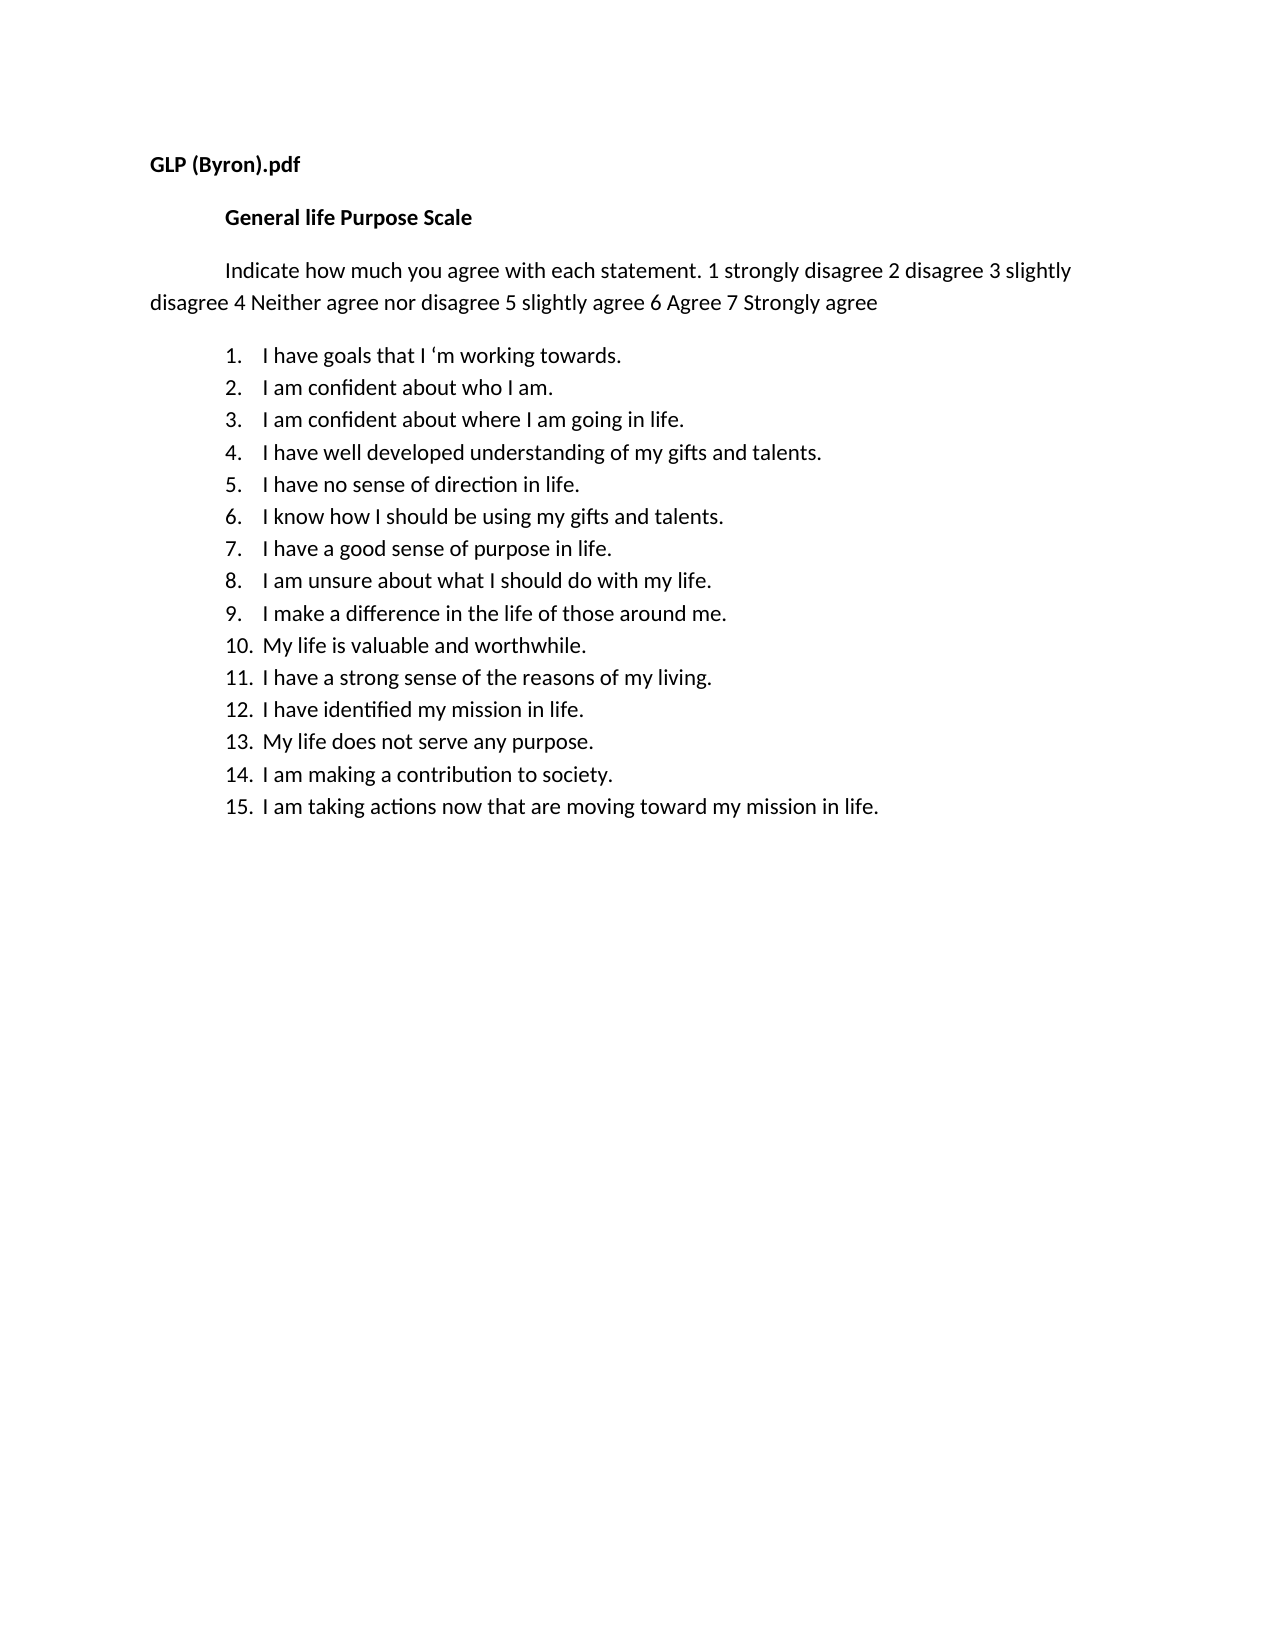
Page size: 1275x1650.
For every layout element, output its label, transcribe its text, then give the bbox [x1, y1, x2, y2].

list My life is valuable and worthwhile. [225, 631, 1125, 659]
text Indicate how much you agree with each statement. 1 strongly disagree 2 disagree 3 slightly disagree 4 Neither agree nor disagree 5 slightly agree 6 Agree 7 Strongly agree [150, 256, 1125, 316]
list I am making a contribution to society. [225, 760, 1125, 788]
list I am unsure about what I should do with my life. [225, 567, 1125, 594]
list I have a strong sense of the reasons of my living. [225, 663, 1125, 691]
list I am confident about where I am going in life. [225, 406, 1125, 434]
list I know how I should be using my gifts and talents. [225, 502, 1125, 530]
text GLP (Byron).pdf [150, 150, 1125, 178]
list I am taking actions now that are moving toward my mission in life. [225, 792, 1125, 820]
list My life does not serve any purpose. [225, 727, 1125, 756]
list I have a good sense of purpose in life. [225, 534, 1125, 562]
list I have well developed understanding of my gifts and talents. [225, 438, 1125, 466]
text General life Purpose Scale [150, 203, 1125, 231]
list I have identified my mission in life. [225, 695, 1125, 723]
list I am confident about who I am. [225, 373, 1125, 401]
list I make a difference in the life of those around me. [225, 599, 1125, 627]
list I have no sense of direction in life. [225, 470, 1125, 498]
list I have goals that I ‘m working towards. [225, 341, 1125, 369]
